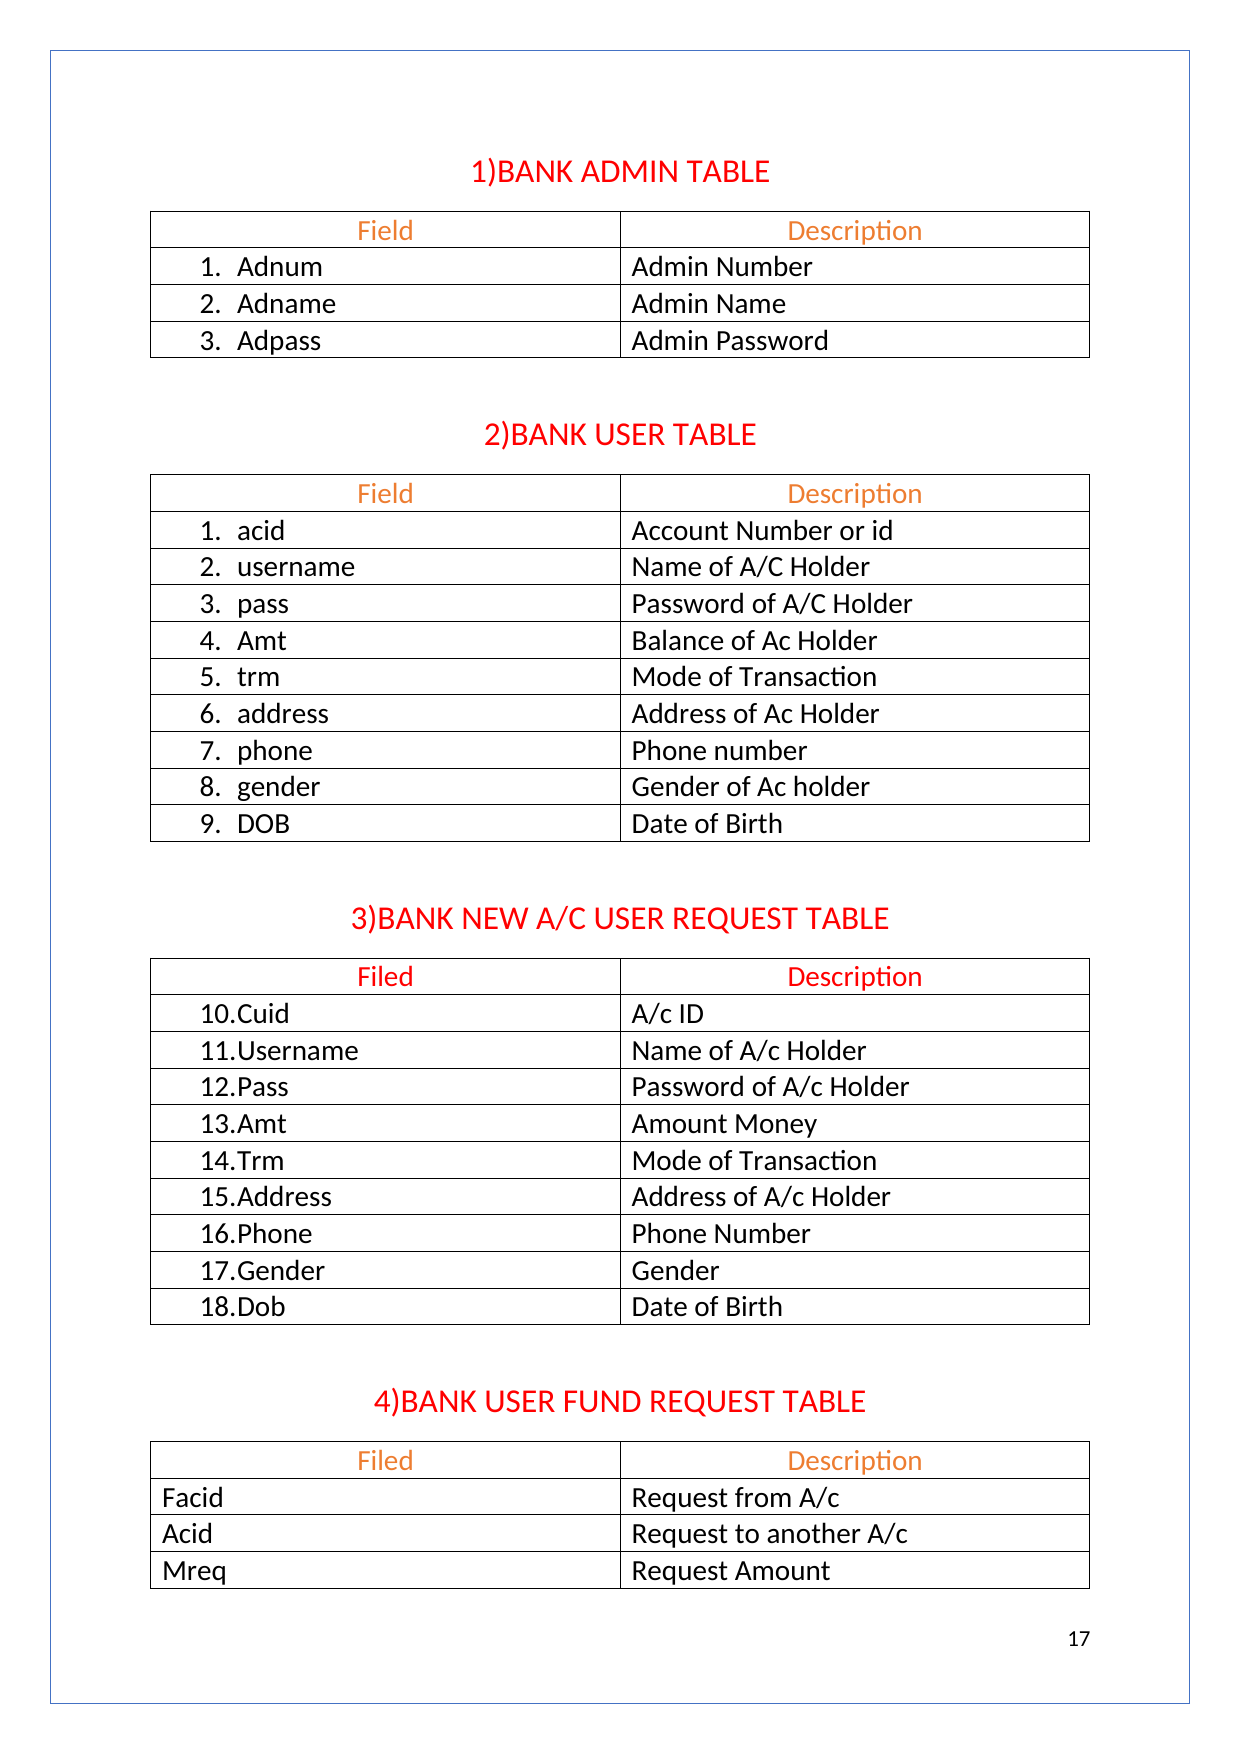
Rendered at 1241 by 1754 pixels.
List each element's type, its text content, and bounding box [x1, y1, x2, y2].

table_cell Gender of Ac holder [621, 769, 1089, 804]
table_cell Pass [151, 1069, 620, 1104]
table_cell Acid [151, 1515, 620, 1551]
table_cell pass [151, 585, 620, 621]
table_cell Date of Birth [621, 1289, 1089, 1324]
table_cell Password of A/c Holder [621, 1069, 1089, 1104]
table_cell Amt [151, 1105, 620, 1141]
table_cell Facid [151, 1479, 620, 1514]
text 4)BANK USER FUND REQUEST TABLE [150, 1380, 1090, 1421]
table_cell Adnum [151, 248, 620, 284]
text 3)BANK NEW A/C USER REQUEST TABLE [150, 897, 1090, 938]
table_cell Phone Number [621, 1215, 1089, 1251]
table_cell phone [151, 732, 620, 767]
table_cell Admin Name [621, 285, 1089, 321]
table_cell Request from A/c [621, 1479, 1089, 1514]
table_cell Request Amount [621, 1552, 1089, 1588]
table_cell acid [151, 512, 620, 547]
table_header Filed [151, 1442, 620, 1478]
table_cell Password of A/C Holder [621, 585, 1089, 621]
text 2)BANK USER TABLE [150, 413, 1090, 454]
text 1)BANK ADMIN TABLE [150, 150, 1090, 191]
table_header Field [151, 212, 620, 247]
table_cell Cuid [151, 995, 620, 1031]
table_header Description [621, 1442, 1089, 1478]
table_cell Phone number [621, 732, 1089, 767]
table_cell Trm [151, 1142, 620, 1177]
table_cell DOB [151, 805, 620, 841]
table_header Description [621, 959, 1089, 994]
table_cell Request to another A/c [621, 1515, 1089, 1551]
table_header Description [621, 212, 1089, 247]
table_cell Username [151, 1032, 620, 1067]
table_cell A/c ID [621, 995, 1089, 1031]
table_header Field [151, 475, 620, 511]
table_cell Name of A/c Holder [621, 1032, 1089, 1067]
table_header Filed [151, 959, 620, 994]
table_cell Address of A/c Holder [621, 1179, 1089, 1214]
table_cell Address of Ac Holder [621, 695, 1089, 731]
table_cell username [151, 549, 620, 584]
table_cell Phone [151, 1215, 620, 1251]
table_cell gender [151, 769, 620, 804]
table_cell Amt [151, 622, 620, 657]
table_cell Gender [151, 1252, 620, 1287]
table_cell Adpass [151, 322, 620, 357]
table_cell Amount Money [621, 1105, 1089, 1141]
table_cell Address [151, 1179, 620, 1214]
table_cell Mode of Transaction [621, 659, 1089, 694]
table_cell Dob [151, 1289, 620, 1324]
table_cell Admin Number [621, 248, 1089, 284]
table_cell Date of Birth [621, 805, 1089, 841]
table_cell address [151, 695, 620, 731]
table_header Description [621, 475, 1089, 511]
table_cell Gender [621, 1252, 1089, 1287]
table_cell trm [151, 659, 620, 694]
table_cell Name of A/C Holder [621, 549, 1089, 584]
table_cell Balance of Ac Holder [621, 622, 1089, 657]
table_cell Mode of Transaction [621, 1142, 1089, 1177]
table_cell Mreq [151, 1552, 620, 1588]
table_cell Account Number or id [621, 512, 1089, 547]
table_cell Adname [151, 285, 620, 321]
table_cell Admin Password [621, 322, 1089, 357]
